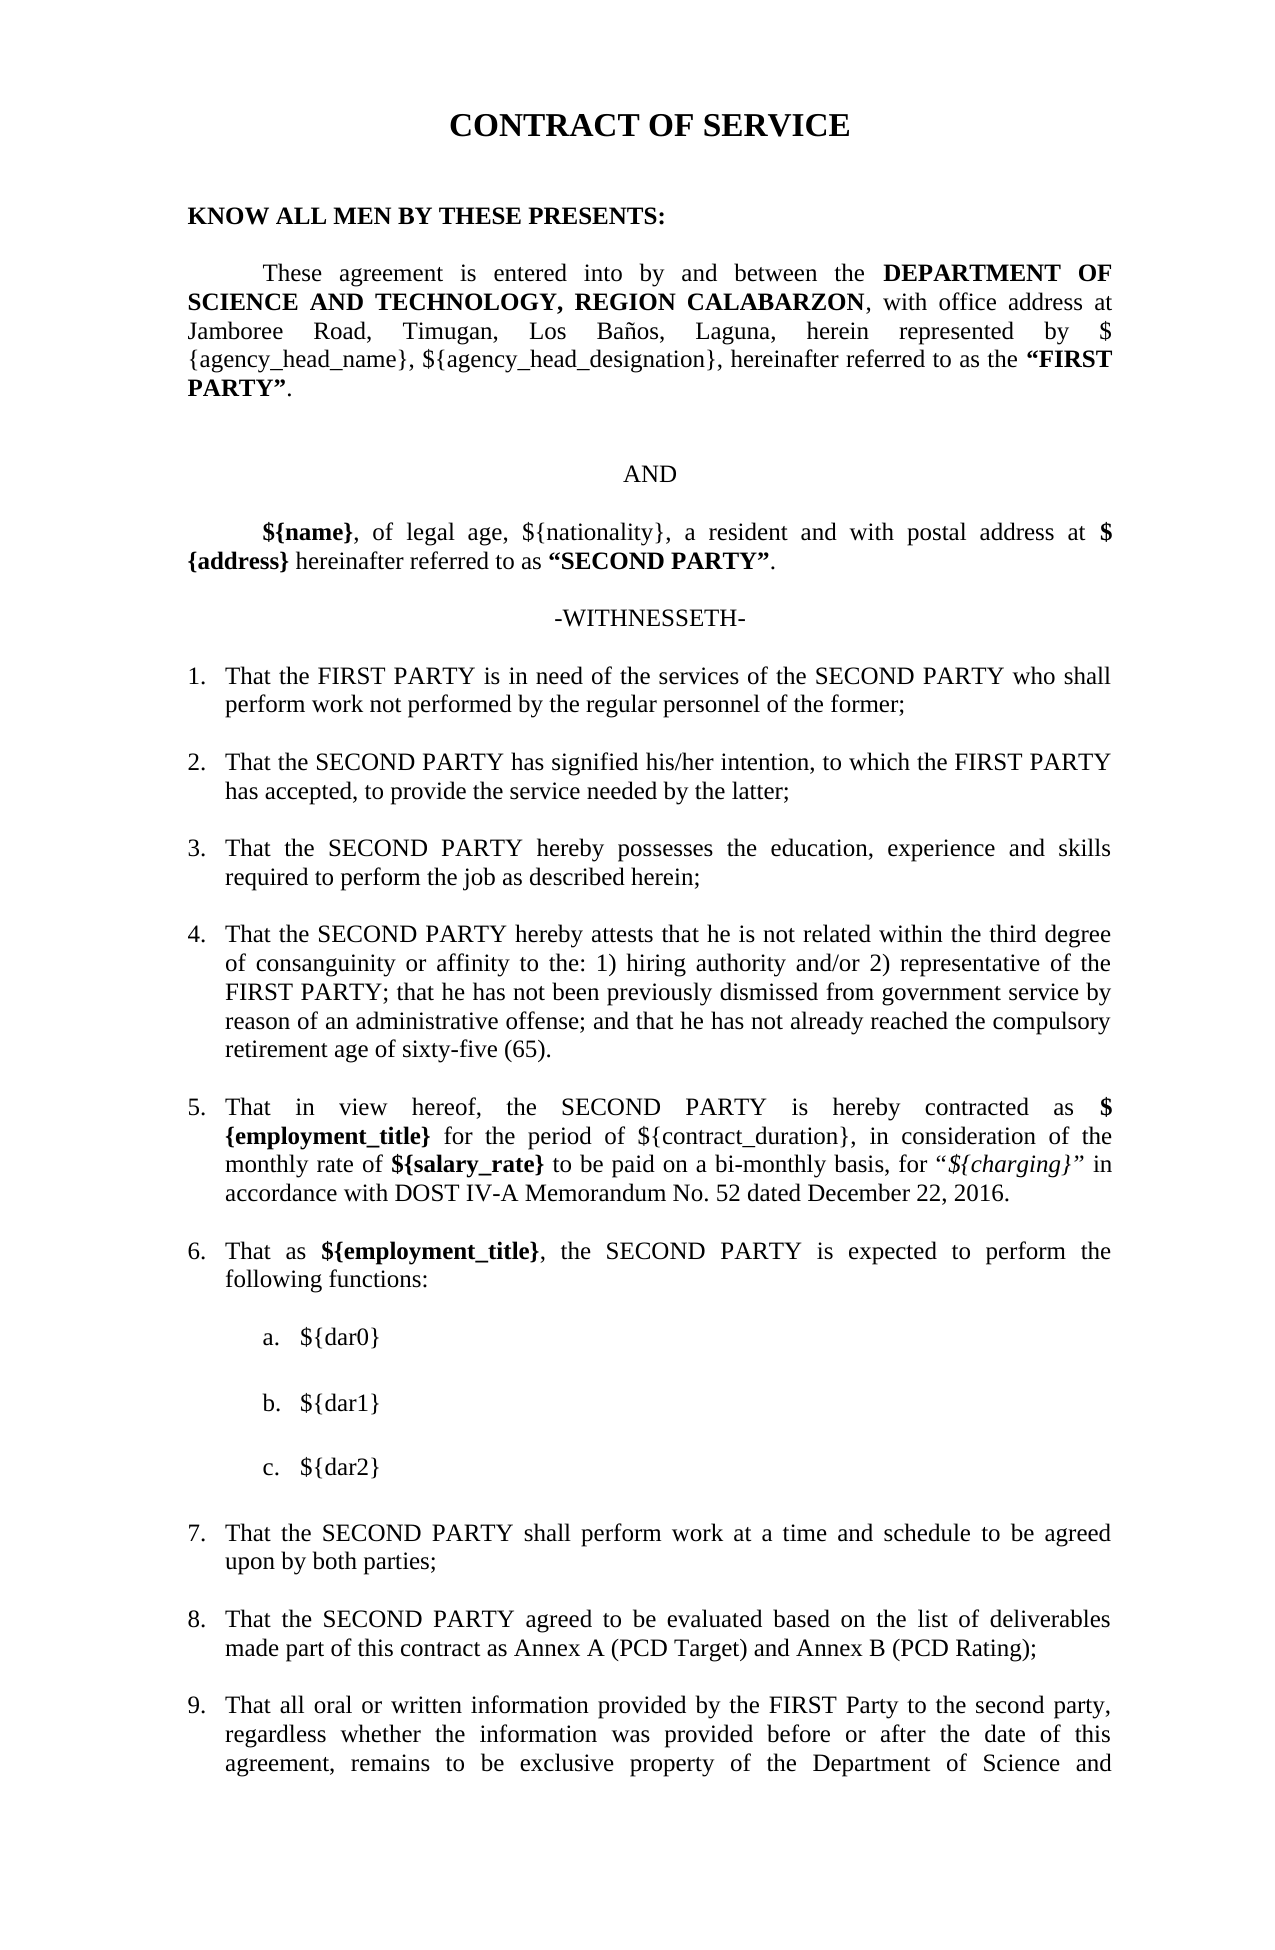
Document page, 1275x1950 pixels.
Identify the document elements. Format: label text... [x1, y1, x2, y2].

list That the SECOND PARTY hereby attests that he is not related within the third degree of consanguinity or affinity to the: 1) hiring authority and/or 2) representative of the FIRST PARTY; that he has not been previously dismissed from government service by reason of an administrative offense; and that he has not already reached the compulsory retirement age of sixty-five (65). [187, 919, 1112, 1063]
subtitle AND [187, 459, 1112, 488]
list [187, 1690, 1112, 1776]
title CONTRACT OF SERVICE [187, 105, 1112, 143]
list That the FIRST PARTY is in need of the services of the SECOND PARTY who shall perform work not performed by the regular personnel of the former; [187, 661, 1112, 718]
list That the SECOND PARTY agreed to be evaluated based on the list of deliverables made part of this contract as Annex A (PCD Target) and Annex B (PCD Rating); [187, 1604, 1112, 1661]
list That the SECOND PARTY has signified his/her intention, to which the FIRST PARTY has accepted, to provide the service needed by the latter; [187, 747, 1112, 804]
list ${dar2} [262, 1452, 1112, 1480]
text These agreement is entered into by and between the DEPARTMENT OF SCIENCE AND TECHNOLOGY, REGION CALABARZON, with office address at Jamboree Road, Timugan, Los Baños, Laguna, herein represented by ${agency_head_name}, ${agency_head_designation}, hereinafter referred to as the “FIRST PARTY”. [187, 258, 1112, 402]
list ${dar0} [262, 1322, 1112, 1351]
list ${dar1} [262, 1388, 1112, 1417]
subtitle -WITHNESSETH- [187, 603, 1112, 632]
list That the SECOND PARTY shall perform work at a time and schedule to be agreed upon by both parties; [187, 1518, 1112, 1575]
text KNOW ALL MEN BY THESE PRESENTS: [187, 201, 1112, 229]
text ${name}, of legal age, ${nationality}, a resident and with postal address at ${address} hereinafter referred to as “SECOND PARTY”. [187, 517, 1112, 574]
list That as ${employment_title}, the SECOND PARTY is expected to perform the following functions: [187, 1236, 1112, 1293]
list That the SECOND PARTY hereby possesses the education, experience and skills required to perform the job as described herein; [187, 833, 1112, 891]
list That in view hereof, the SECOND PARTY is hereby contracted as ${employment_title} for the period of ${contract_duration}, in consideration of the monthly rate of ${salary_rate} to be paid on a bi-monthly basis, for “${charging}” in accordance with DOST IV-A Memorandum No. 52 dated December 22, 2016. [187, 1092, 1112, 1207]
